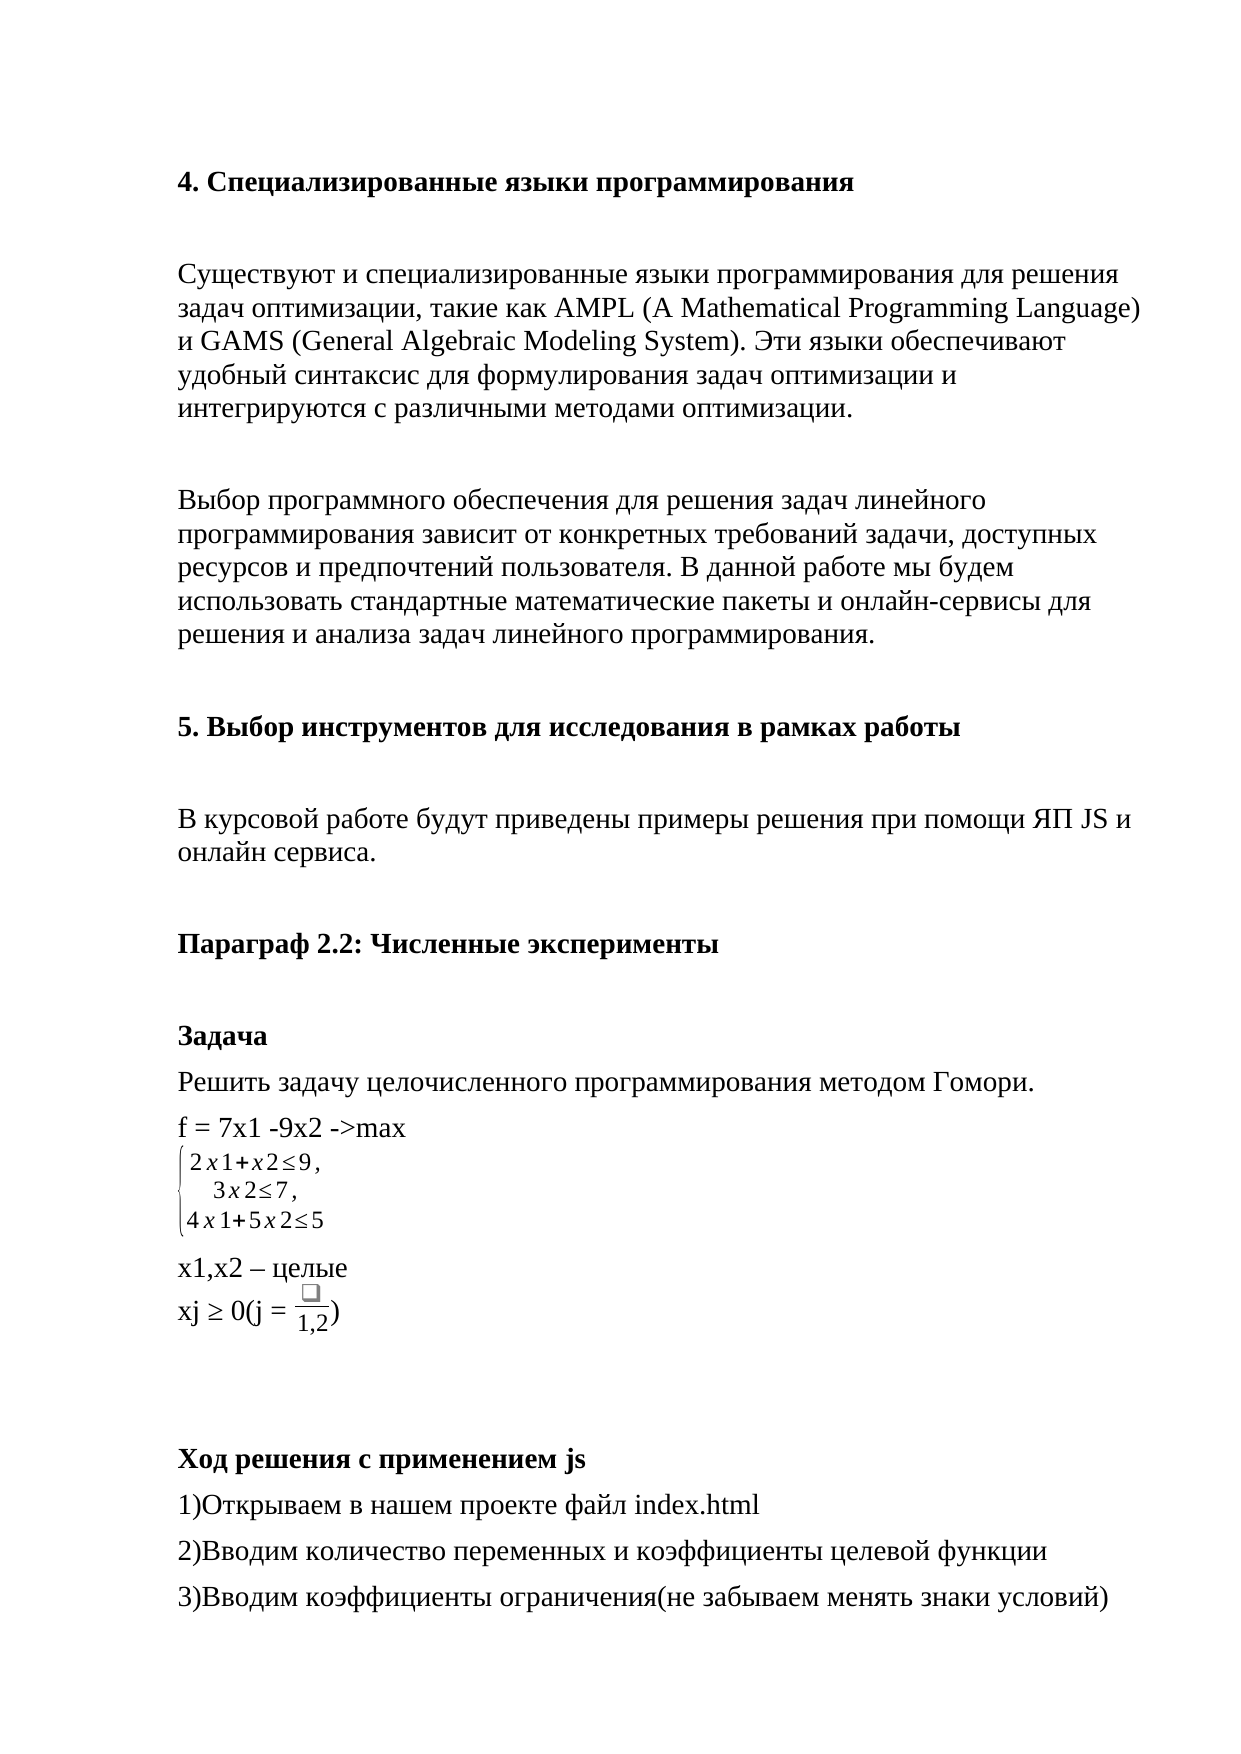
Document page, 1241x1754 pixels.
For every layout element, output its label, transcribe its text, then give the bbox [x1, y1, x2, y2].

text Существуют и специализированные языки программирования для решения задач оптимизации, такие как AMPL (A Mathematical Programming Language) и GAMS (General Algebraic Modeling System). Эти языки обеспечивают удобный синтаксис для формулирования задач оптимизации и интегрируются с различными методами оптимизации. [177, 256, 1152, 424]
text Ход решения с применением js [177, 1441, 1152, 1474]
text x1,x2 – целые xj ≥ 0(j = ) [177, 1251, 1152, 1336]
text Решить задачу целочисленного программирования методом Гомори. [177, 1064, 1152, 1098]
text 4. Специализированные языки программирования [177, 164, 1152, 198]
text f = 7x1 -9x2 ->max [177, 1111, 1152, 1238]
text Задача [177, 1018, 1152, 1052]
text 5. Выбор инструментов для исследования в рамках работы [177, 709, 1152, 742]
text 1)Открываем в нашем проекте файл index.html [177, 1487, 1152, 1520]
text 3)Вводим коэффициенты ограничения(не забываем менять знаки условий) [177, 1579, 1152, 1612]
text Выбор программного обеспечения для решения задач линейного программирования зависит от конкретных требований задачи, доступных ресурсов и предпочтений пользователя. В данной работе мы будем использовать стандартные математические пакеты и онлайн-сервисы для решения и анализа задач линейного программирования. [177, 482, 1152, 650]
text В курсовой работе будут приведены примеры решения при помощи ЯП JS и онлайн сервиса. [177, 801, 1152, 868]
text 2)Вводим количество переменных и коэффициенты целевой функции [177, 1533, 1152, 1566]
text Параграф 2.2: Численные эксперименты [177, 926, 1152, 960]
